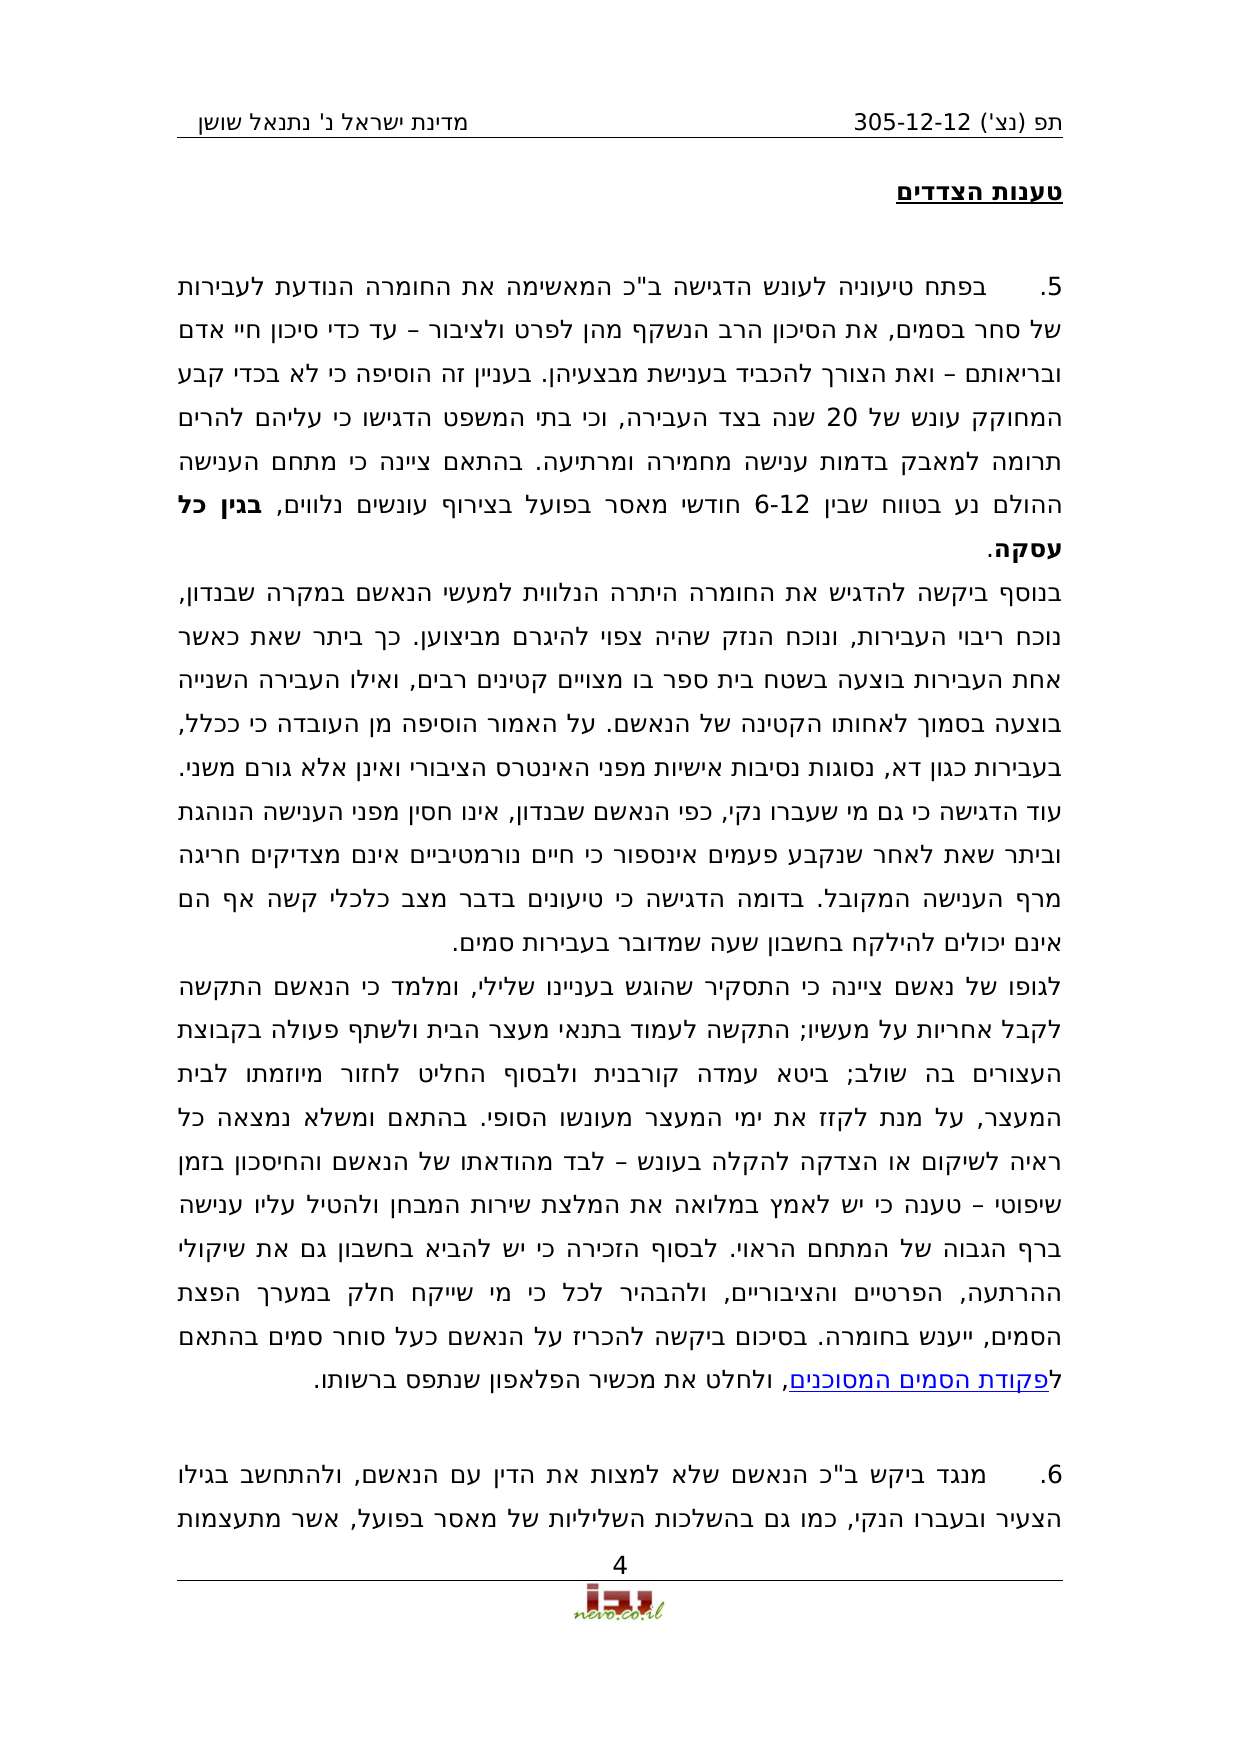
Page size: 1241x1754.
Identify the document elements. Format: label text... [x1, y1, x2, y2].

text בנוסף ביקשה להדגיש את החומרה היתרה הנלווית למעשי הנאשם במקרה שבנדון, נוכח ריבוי העבירות, ונוכח הנזק שהיה צפוי להיגרם מביצוען. כך ביתר שאת כאשר אחת העבירות בוצעה בשטח בית ספר בו מצויים קטינים רבים, ואילו העבירה השנייה בוצעה בסמוך לאחותו הקטינה של הנאשם. על האמור הוסיפה מן העובדה כי ככלל, בעבירות כגון דא, נסוגות נסיבות אישיות מפני האינטרס הציבורי ואינן אלא גורם משני. עוד הדגישה כי גם מי שעברו נקי, כפי הנאשם שבנדון, אינו חסין מפני הענישה הנוהגת וביתר שאת לאחר שנקבע פעמים אינספור כי חיים נורמטיביים אינם מצדיקים חריגה מרף הענישה המקובל. בדומה הדגישה כי טיעונים בדבר מצב כלכלי קשה אף הם אינם יכולים להילקח בחשבון שעה שמדובר בעבירות סמים. [177, 578, 1063, 957]
text 5. בפתח טיעוניה לעונש הדגישה ב"כ המאשימה את החומרה הנודעת לעבירות של סחר בסמים, את הסיכון הרב הנשקף מהן לפרט ולציבור – עד כדי סיכון חיי אדם ובריאותם – ואת הצורך להכביד בענישת מבצעיהן. בעניין זה הוסיפה כי לא בכדי קבע המחוקק עונש של 20 שנה בצד העבירה, וכי בתי המשפט הדגישו כי עליהם להרים תרומה למאבק בדמות ענישה מחמירה ומרתיעה. בהתאם ציינה כי מתחם הענישה ההולם נע בטווח שבין 6-12 חודשי מאסר בפועל בצירוף עונשים נלווים, בגין כל עסקה. [177, 272, 1063, 564]
picture [574, 1583, 666, 1621]
text לגופו של נאשם ציינה כי התסקיר שהוגש בעניינו שלילי, ומלמד כי הנאשם התקשה לקבל אחריות על מעשיו; התקשה לעמוד בתנאי מעצר הבית ולשתף פעולה בקבוצת העצורים בה שולב; ביטא עמדה קורבנית ולבסוף החליט לחזור מיוזמתו לבית המעצר, על מנת לקזז את ימי המעצר מעונשו הסופי. בהתאם ומשלא נמצאה כל ראיה לשיקום או הצדקה להקלה בעונש – לבד מהודאתו של הנאשם והחיסכון בזמן שיפוטי – טענה כי יש לאמץ במלואה את המלצת שירות המבחן ולהטיל עליו ענישה ברף הגבוה של המתחם הראוי. לבסוף הזכירה כי יש להביא בחשבון גם את שיקולי ההרתעה, הפרטיים והציבוריים, ולהבהיר לכל כי מי שייקח חלק במערך הפצת הסמים, ייענש בחומרה. בסיכום ביקשה להכריז על הנאשם כעל סוחר סמים בהתאם לפקודת הסמים המסוכנים, ולחלט את מכשיר הפלאפון שנתפס ברשותו. [177, 972, 1063, 1395]
text טענות הצדדים [177, 177, 1063, 206]
